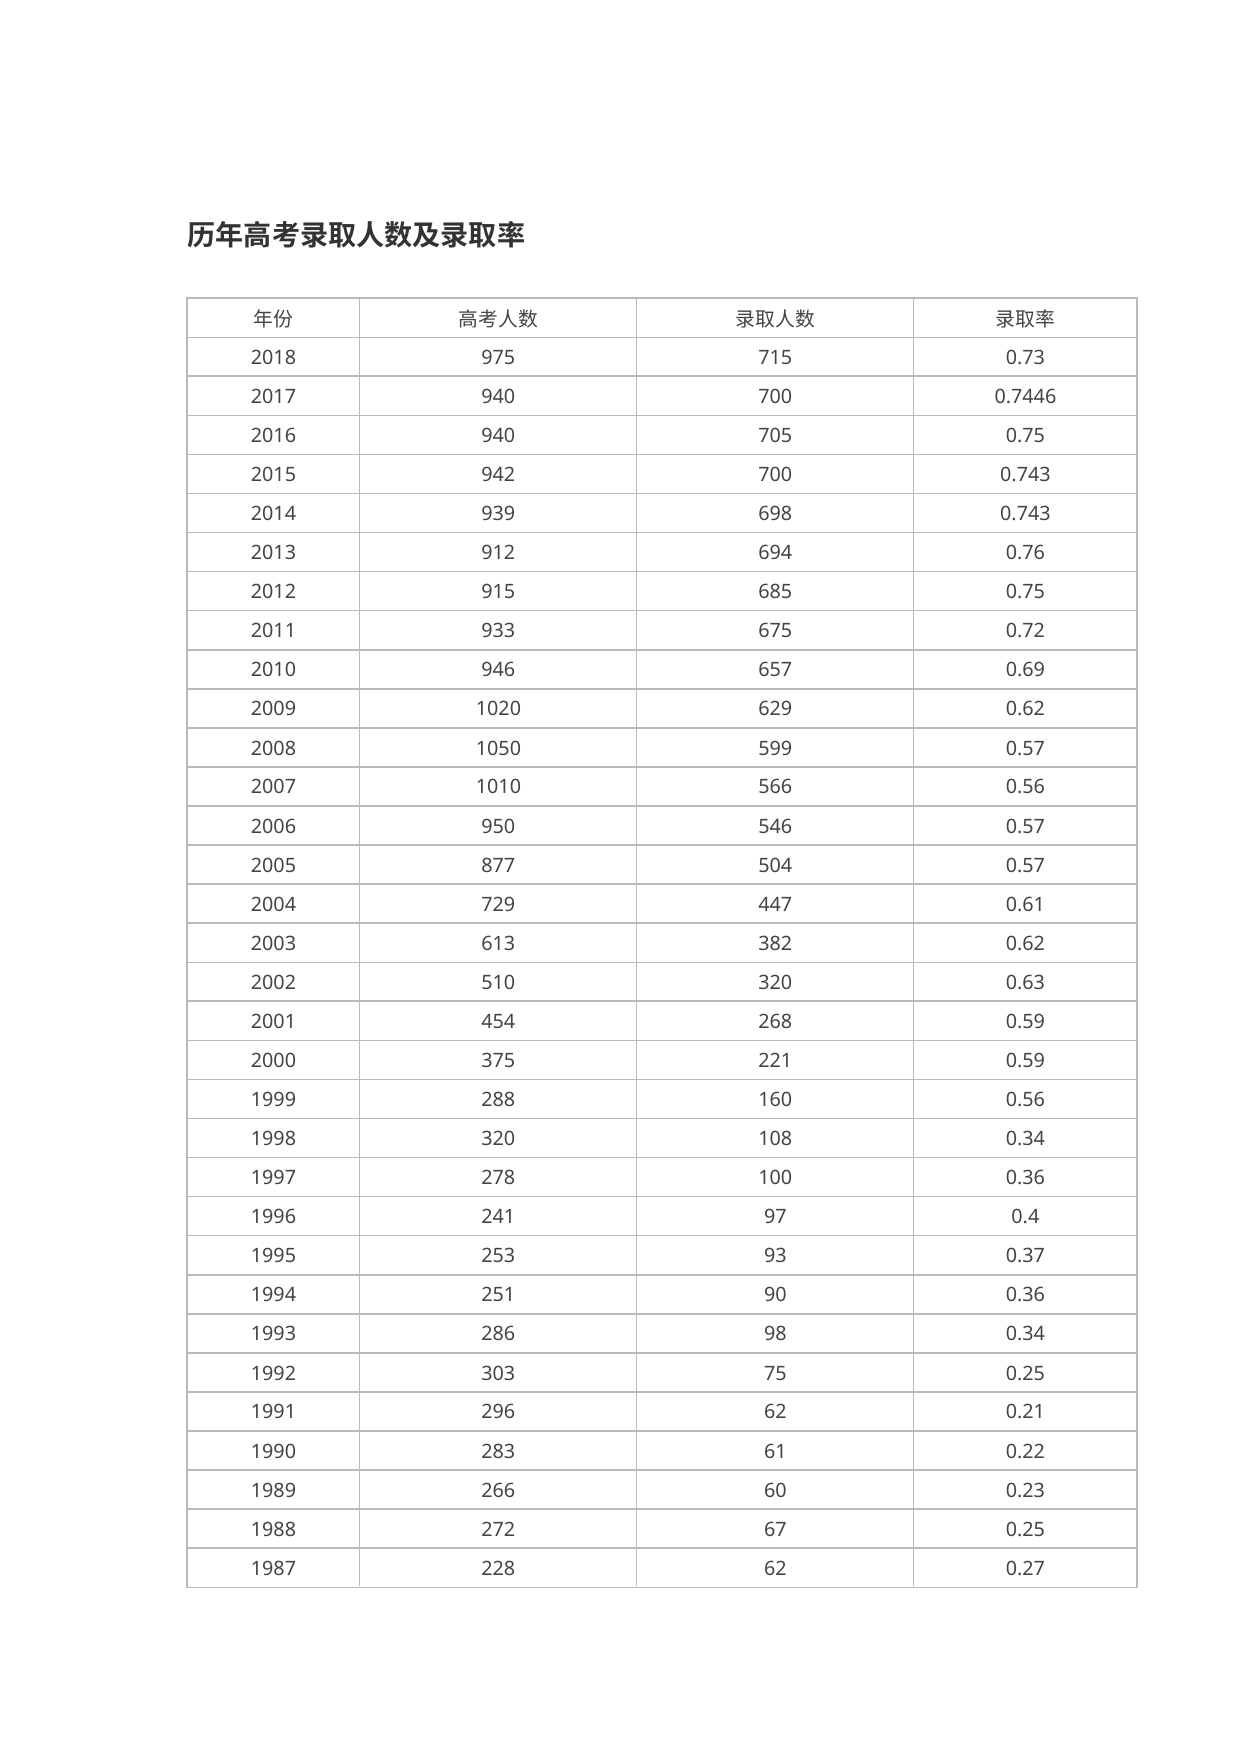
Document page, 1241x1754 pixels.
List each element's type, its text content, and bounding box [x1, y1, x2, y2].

table_cell 2008 [188, 729, 359, 766]
table_cell 2012 [188, 572, 359, 610]
table_cell 1998 [188, 1119, 359, 1157]
table_cell 0.25 [914, 1354, 1136, 1391]
table_cell 912 [360, 533, 636, 571]
table_cell 62 [637, 1549, 913, 1586]
table_cell 0.73 [914, 338, 1136, 375]
table_cell 700 [637, 377, 913, 414]
table_cell 2011 [188, 611, 359, 649]
table_cell 1996 [188, 1197, 359, 1235]
table_cell 1995 [188, 1236, 359, 1274]
table_cell 1050 [360, 729, 636, 766]
table_cell 613 [360, 924, 636, 961]
table_cell 940 [360, 416, 636, 453]
table_cell 0.72 [914, 611, 1136, 649]
table_cell 0.75 [914, 572, 1136, 610]
table_cell 1991 [188, 1393, 359, 1430]
table_cell 1999 [188, 1080, 359, 1118]
table_cell 942 [360, 455, 636, 493]
table_cell 0.7446 [914, 377, 1136, 414]
table_cell 288 [360, 1080, 636, 1118]
table_cell 1010 [360, 768, 636, 805]
table_cell 0.59 [914, 1002, 1136, 1039]
table_cell 1987 [188, 1549, 359, 1586]
table_cell 685 [637, 572, 913, 610]
table_cell 60 [637, 1471, 913, 1508]
table_cell 566 [637, 768, 913, 805]
table_cell 0.23 [914, 1471, 1136, 1508]
table_cell 268 [637, 1002, 913, 1039]
table_cell 504 [637, 846, 913, 883]
table_cell 108 [637, 1119, 913, 1157]
table_cell 228 [360, 1549, 636, 1586]
table_cell 0.27 [914, 1549, 1136, 1586]
table_cell 2004 [188, 885, 359, 922]
table_cell 2010 [188, 651, 359, 688]
table_cell 0.57 [914, 729, 1136, 766]
table_cell 100 [637, 1158, 913, 1196]
table_cell 946 [360, 651, 636, 688]
table_cell 62 [637, 1393, 913, 1430]
table_cell 1988 [188, 1510, 359, 1547]
table_cell 2001 [188, 1002, 359, 1039]
table_cell 0.75 [914, 416, 1136, 453]
table_cell 1992 [188, 1354, 359, 1391]
table_cell 2000 [188, 1041, 359, 1078]
table_cell 272 [360, 1510, 636, 1547]
table_cell 382 [637, 924, 913, 961]
table_cell 546 [637, 807, 913, 844]
table_cell 657 [637, 651, 913, 688]
table_cell 915 [360, 572, 636, 610]
table_cell 2002 [188, 963, 359, 1000]
subtitle 历年高考录取人数及录取率 [187, 201, 990, 266]
table_cell 61 [637, 1432, 913, 1469]
table_cell 454 [360, 1002, 636, 1039]
table_cell 447 [637, 885, 913, 922]
table_cell 510 [360, 963, 636, 1000]
table_cell 675 [637, 611, 913, 649]
table_cell 98 [637, 1315, 913, 1352]
table_cell 0.743 [914, 455, 1136, 493]
table_cell 266 [360, 1471, 636, 1508]
table_cell 320 [637, 963, 913, 1000]
table_cell 705 [637, 416, 913, 453]
table_cell 877 [360, 846, 636, 883]
table_cell 75 [637, 1354, 913, 1391]
table_cell 320 [360, 1119, 636, 1157]
table_cell 2007 [188, 768, 359, 805]
table_cell 0.69 [914, 651, 1136, 688]
table_cell 0.34 [914, 1315, 1136, 1352]
table_cell 599 [637, 729, 913, 766]
table_cell 251 [360, 1276, 636, 1313]
table_cell 0.63 [914, 963, 1136, 1000]
table_cell 1020 [360, 690, 636, 727]
table_cell 221 [637, 1041, 913, 1078]
table_cell 253 [360, 1236, 636, 1274]
table_cell 939 [360, 494, 636, 532]
table_cell 698 [637, 494, 913, 532]
table_cell 2006 [188, 807, 359, 844]
table_cell 90 [637, 1276, 913, 1313]
table_cell 0.37 [914, 1236, 1136, 1274]
table_cell 286 [360, 1315, 636, 1352]
table_cell 0.743 [914, 494, 1136, 532]
table_cell 0.34 [914, 1119, 1136, 1157]
table_cell 1989 [188, 1471, 359, 1508]
table_cell 0.4 [914, 1197, 1136, 1235]
table_cell 0.56 [914, 768, 1136, 805]
table_cell 2014 [188, 494, 359, 532]
table_cell 0.36 [914, 1158, 1136, 1196]
table_cell 1997 [188, 1158, 359, 1196]
table_cell 2018 [188, 338, 359, 375]
table_cell 1993 [188, 1315, 359, 1352]
table_cell 2017 [188, 377, 359, 414]
table_header 录取人数 [637, 299, 913, 336]
table_cell 283 [360, 1432, 636, 1469]
table_cell 0.36 [914, 1276, 1136, 1313]
table_cell 2003 [188, 924, 359, 961]
table_cell 715 [637, 338, 913, 375]
table_cell 629 [637, 690, 913, 727]
table_cell 160 [637, 1080, 913, 1118]
table_header 录取率 [914, 299, 1136, 336]
table_header 高考人数 [360, 299, 636, 336]
table_cell 0.62 [914, 690, 1136, 727]
table_cell 940 [360, 377, 636, 414]
table_cell 729 [360, 885, 636, 922]
table_header 年份 [188, 299, 359, 336]
table_cell 950 [360, 807, 636, 844]
table_cell 2009 [188, 690, 359, 727]
table_cell 2005 [188, 846, 359, 883]
table_cell 93 [637, 1236, 913, 1274]
table_cell 0.25 [914, 1510, 1136, 1547]
table_cell 933 [360, 611, 636, 649]
table_cell 375 [360, 1041, 636, 1078]
table_cell 2013 [188, 533, 359, 571]
table_cell 694 [637, 533, 913, 571]
table_cell 241 [360, 1197, 636, 1235]
table_cell 0.76 [914, 533, 1136, 571]
table_cell 0.62 [914, 924, 1136, 961]
table_cell 0.21 [914, 1393, 1136, 1430]
table_cell 0.57 [914, 807, 1136, 844]
table_cell 2015 [188, 455, 359, 493]
table_cell 0.59 [914, 1041, 1136, 1078]
table_cell 0.61 [914, 885, 1136, 922]
table_cell 0.22 [914, 1432, 1136, 1469]
table_cell 97 [637, 1197, 913, 1235]
table_cell 303 [360, 1354, 636, 1391]
table_cell 0.56 [914, 1080, 1136, 1118]
table_cell 975 [360, 338, 636, 375]
table_cell 1994 [188, 1276, 359, 1313]
table_cell 0.57 [914, 846, 1136, 883]
table_cell 2016 [188, 416, 359, 453]
table_cell 67 [637, 1510, 913, 1547]
table_cell 700 [637, 455, 913, 493]
table_cell 296 [360, 1393, 636, 1430]
table_cell 1990 [188, 1432, 359, 1469]
table_cell 278 [360, 1158, 636, 1196]
